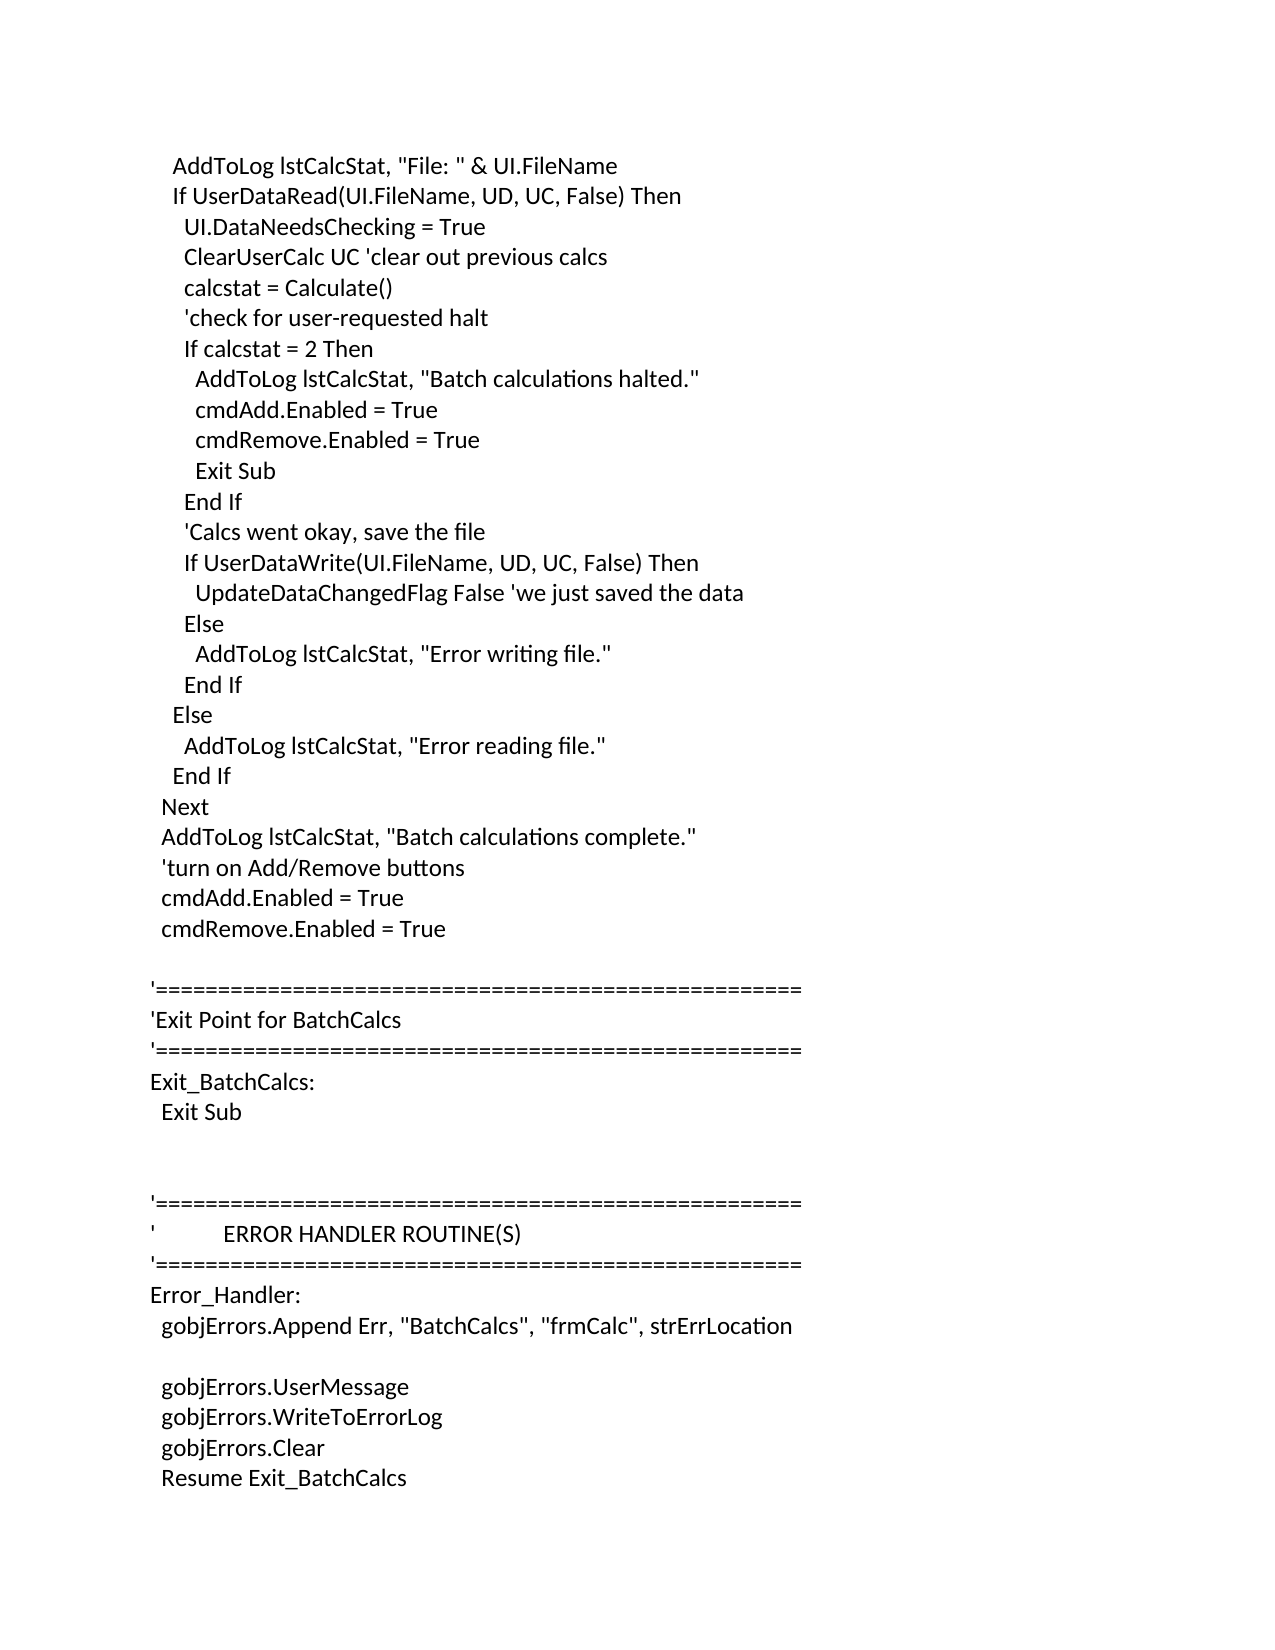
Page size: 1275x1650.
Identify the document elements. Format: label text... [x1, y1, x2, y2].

text '==================================================== [150, 1035, 1125, 1066]
text 'Exit Point for BatchCalcs [150, 1004, 1125, 1035]
text cmdRemove.Enabled = True [150, 913, 1125, 943]
text cmdRemove.Enabled = True [150, 425, 1125, 455]
text calcstat = Calculate() [150, 272, 1125, 303]
text gobjErrors.UserMessage [150, 1371, 1125, 1401]
text cmdAdd.Enabled = True [150, 394, 1125, 425]
text Exit Sub [150, 455, 1125, 486]
text '==================================================== [150, 1249, 1125, 1279]
text Error_Handler: [150, 1279, 1125, 1310]
text 'turn on Add/Remove buttons [150, 852, 1125, 882]
text AddToLog lstCalcStat, "Batch calculations complete." [150, 821, 1125, 852]
text ClearUserCalc UC 'clear out previous calcs [150, 242, 1125, 272]
text gobjErrors.Append Err, "BatchCalcs", "frmCalc", strErrLocation [150, 1310, 1125, 1340]
text AddToLog lstCalcStat, "File: " & UI.FileName [150, 150, 1125, 181]
text gobjErrors.Clear [150, 1432, 1125, 1462]
text End If [150, 669, 1125, 699]
text 'Calcs went okay, save the file [150, 516, 1125, 547]
text Exit Sub [150, 1096, 1125, 1127]
text Next [150, 791, 1125, 821]
text AddToLog lstCalcStat, "Error reading file." [150, 730, 1125, 760]
text gobjErrors.WriteToErrorLog [150, 1401, 1125, 1432]
text Else [150, 608, 1125, 638]
text Resume Exit_BatchCalcs [150, 1462, 1125, 1493]
text ' ERROR HANDLER ROUTINE(S) [150, 1218, 1125, 1249]
text '==================================================== [150, 1188, 1125, 1218]
text UI.DataNeedsChecking = True [150, 211, 1125, 242]
text If calcstat = 2 Then [150, 333, 1125, 364]
text cmdAdd.Enabled = True [150, 882, 1125, 913]
text AddToLog lstCalcStat, "Error writing file." [150, 638, 1125, 669]
text End If [150, 486, 1125, 516]
text If UserDataRead(UI.FileName, UD, UC, False) Then [150, 181, 1125, 211]
text AddToLog lstCalcStat, "Batch calculations halted." [150, 364, 1125, 394]
text Exit_BatchCalcs: [150, 1066, 1125, 1096]
text End If [150, 760, 1125, 791]
text '==================================================== [150, 974, 1125, 1004]
text UpdateDataChangedFlag False 'we just saved the data [150, 577, 1125, 608]
text 'check for user-requested halt [150, 303, 1125, 333]
text If UserDataWrite(UI.FileName, UD, UC, False) Then [150, 547, 1125, 577]
text Else [150, 699, 1125, 730]
